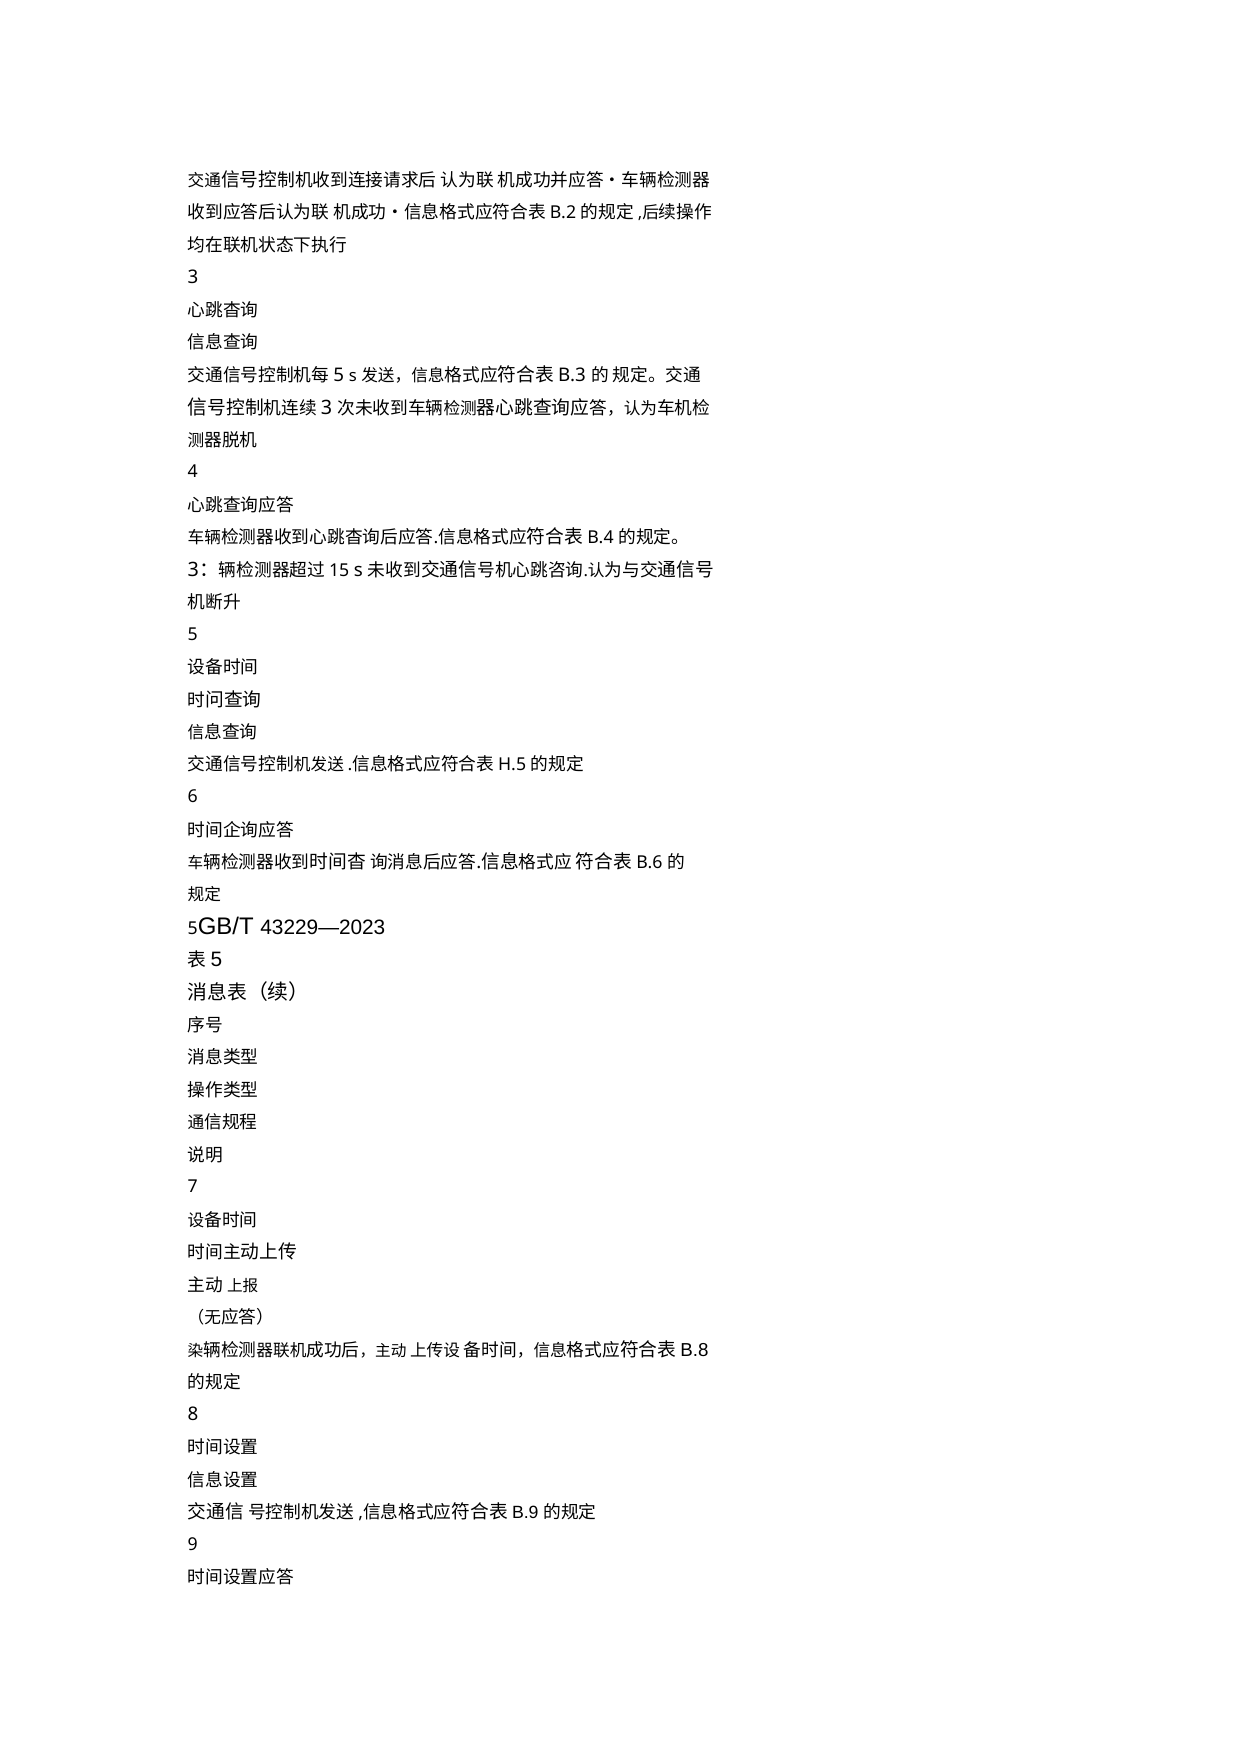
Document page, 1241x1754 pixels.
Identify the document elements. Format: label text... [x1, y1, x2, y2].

text 说明 [187, 1137, 1053, 1169]
text 操作类型 [187, 1072, 1053, 1104]
text 时问查询 [187, 682, 1053, 714]
text 车辆检测器收到心跳杳询后应答.信息格式应符合表 B.4 的规定。 [187, 519, 1053, 552]
text 染辆检测器联机成功后，主动 上传设 备时间，信息格式应符合表 B.8 [187, 1332, 1053, 1364]
text 主动 上报 [187, 1267, 1053, 1299]
text 设备时间 [187, 1202, 1053, 1234]
text 9 [187, 1527, 1053, 1559]
text 收到应答后认为联 机成功•信息格式应符合表 B.2 的规定 ,后续操作 [187, 194, 1053, 227]
text 序号 [187, 1007, 1053, 1039]
text 消息类型 [187, 1039, 1053, 1072]
text 8 [187, 1397, 1053, 1429]
text 消息表（续） [187, 974, 1053, 1007]
text 5 [187, 617, 1053, 649]
text 信号控制机连续 3 次未收到车辆检测器心跳查询应答，认为车机检 [187, 389, 1053, 422]
text 心跳杳询 [187, 292, 1053, 324]
text 时间设置 [187, 1429, 1053, 1462]
text 信息查询 [187, 324, 1053, 357]
text 心跳查询应答 [187, 487, 1053, 519]
text 7 [187, 1169, 1053, 1202]
text 表 5 [187, 942, 1053, 974]
text 均在联机状态下执行 [187, 227, 1053, 259]
text 交通信号控制机收到连接请求后 认为联 机成功并应答•车辆检测器 [187, 162, 1053, 194]
text 3：辆检测器超过 15 s 未收到交通信号机心跳咨询.认为与交通信号 [187, 552, 1053, 584]
text 机断升 [187, 584, 1053, 617]
text 通信规程 [187, 1104, 1053, 1137]
text 设备时间 [187, 649, 1053, 682]
text 测器脱机 [187, 422, 1053, 454]
text 时间企询应答 [187, 812, 1053, 844]
text 6 [187, 779, 1053, 812]
text 4 [187, 454, 1053, 487]
text （无应答） [187, 1299, 1053, 1332]
text 交通信 号控制机发送 ,信息格式应符合表 B.9 的规定 [187, 1494, 1053, 1527]
text 交通信号控制机每 5 s 发送，信息格式应符合表 B.3 的 规定。交通 [187, 357, 1053, 389]
text 车辆检测器收到时间杳 询消息后应答.信息格式应 符合表 B.6 的 [187, 844, 1053, 877]
text 时间设置应答 [187, 1559, 1053, 1592]
text 规定 [187, 877, 1053, 909]
text 信息设置 [187, 1462, 1053, 1494]
text 信息查询 [187, 714, 1053, 747]
text 3 [187, 259, 1053, 292]
text 时间主动上传 [187, 1234, 1053, 1267]
text 的规定 [187, 1364, 1053, 1397]
text 5GB/T 43229—2023 [187, 909, 1053, 942]
text 交通信号控制机发送 .信息格式应符合表 H.5 的规定 [187, 747, 1053, 779]
